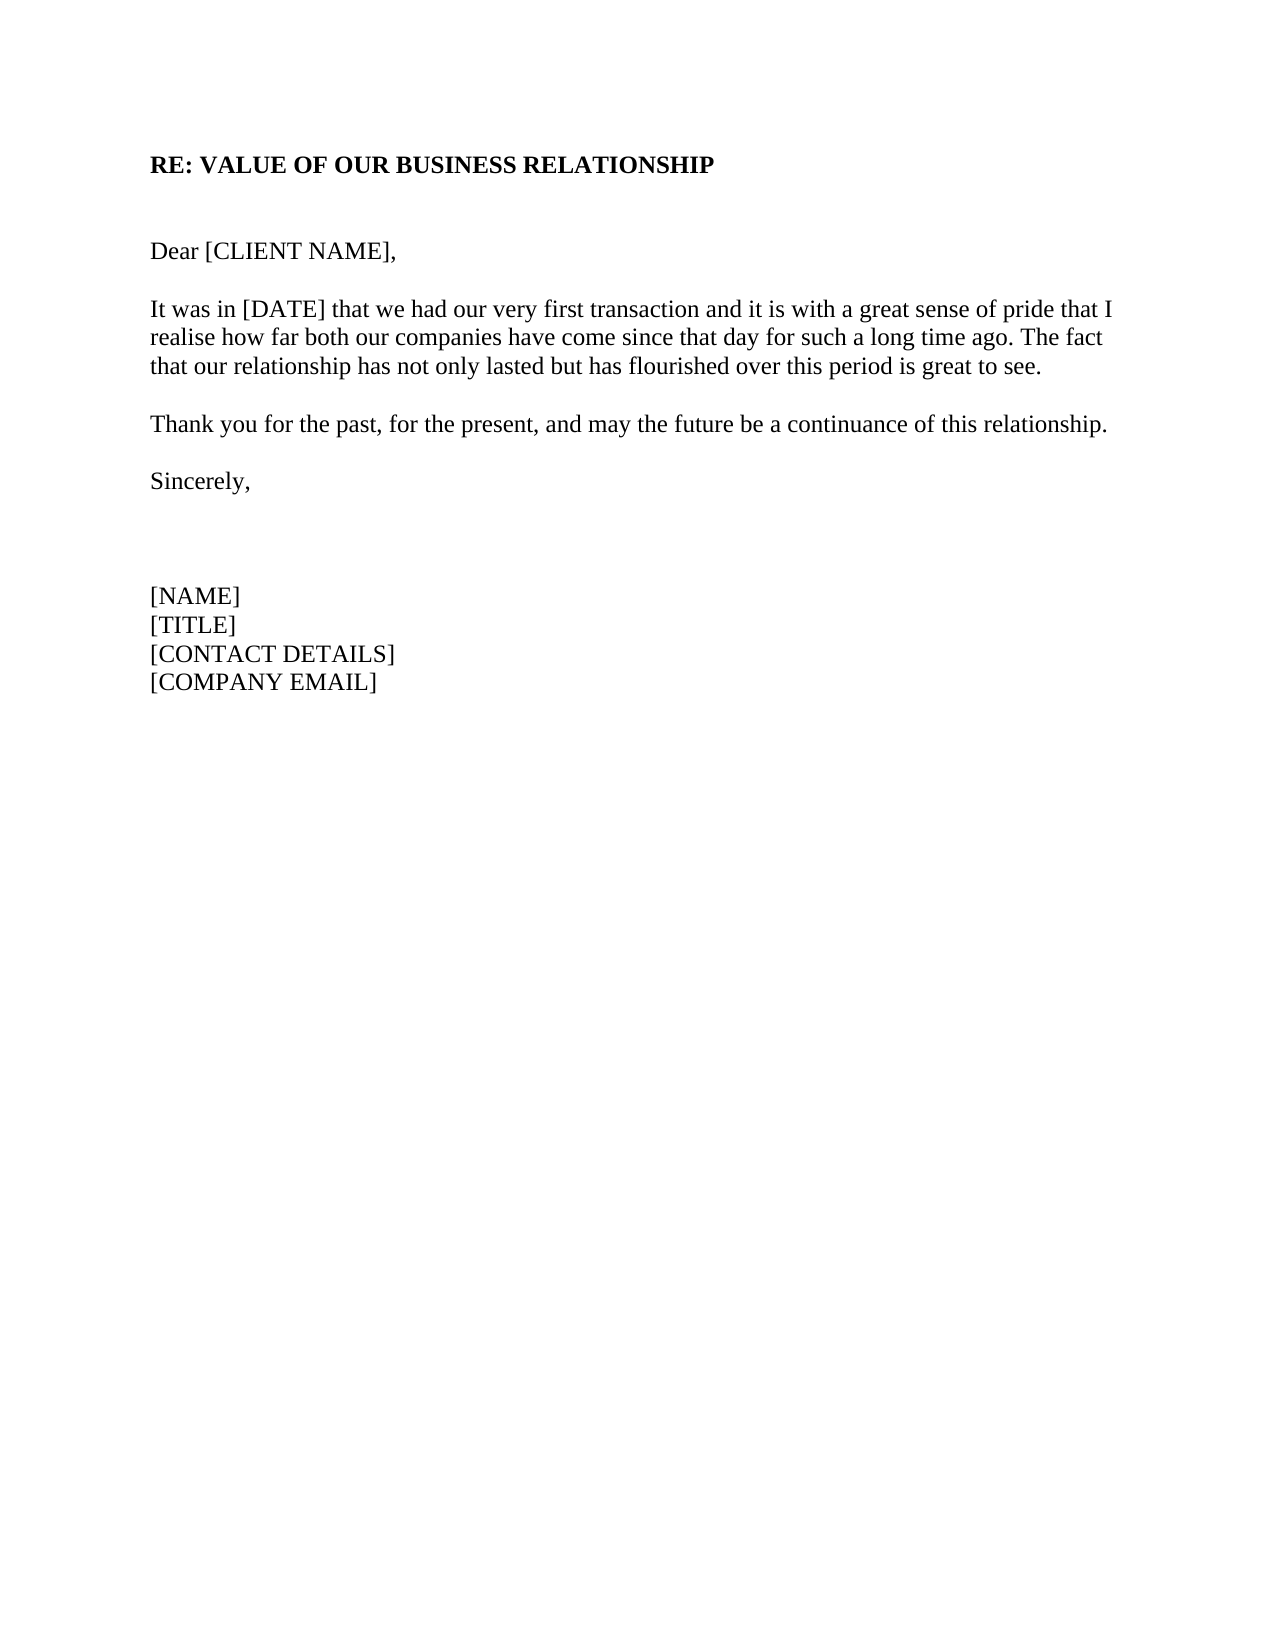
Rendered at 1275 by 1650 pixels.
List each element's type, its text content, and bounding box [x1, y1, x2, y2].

text [COMPANY EMAIL] [150, 667, 1125, 696]
text RE: VALUE OF OUR BUSINESS RELATIONSHIP [150, 150, 1125, 179]
text [CONTACT DETAILS] [150, 639, 1125, 667]
text [TITLE] [150, 610, 1125, 639]
text Sincerely, [150, 466, 1125, 495]
text Dear [CLIENT NAME], It was in [DATE] that we had our very first transaction and it is with a great sense of pride that I realise how far both our companies have come since that day for such a long time ago. The fact that our relationship has not only lasted but has flourished over this period is great to see. Thank you for the past, for the present, and may the future be a continuance of this relationship. [150, 236, 1125, 437]
text [NAME] [150, 581, 1125, 610]
